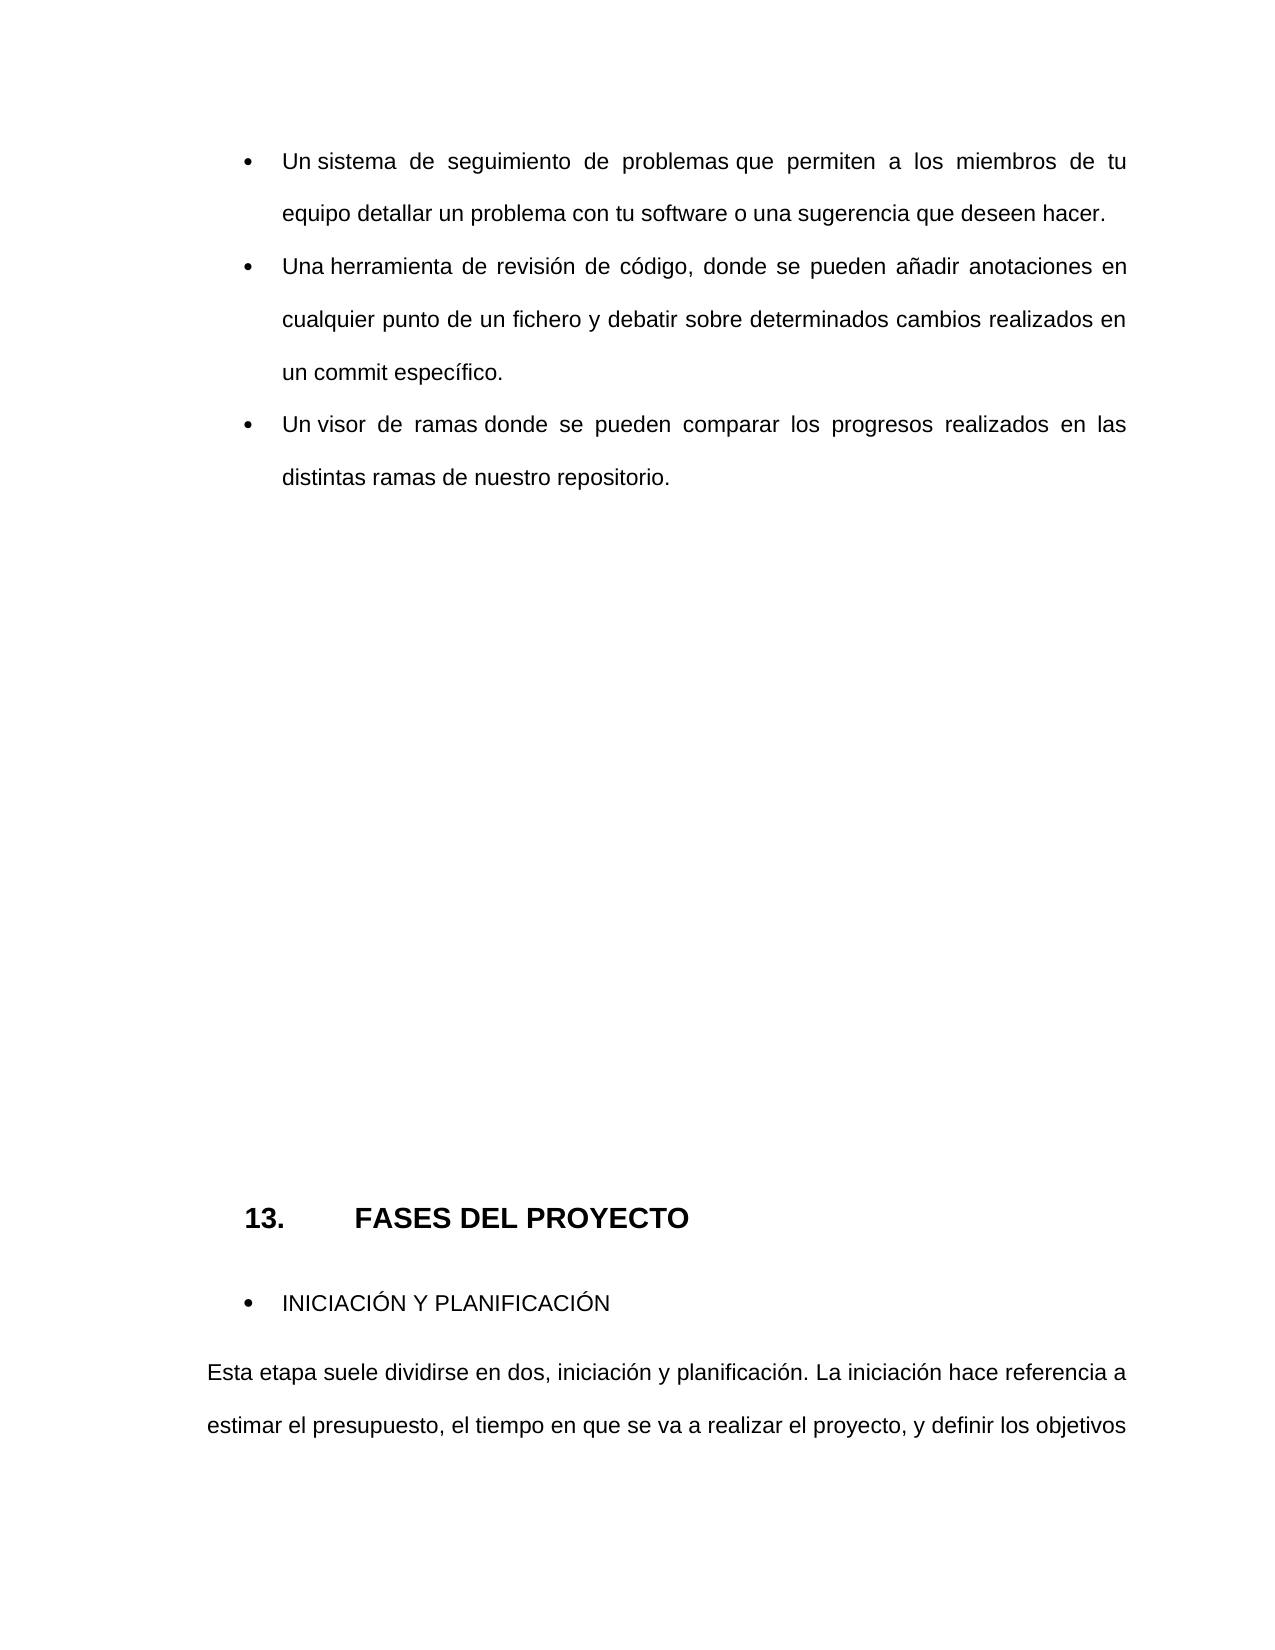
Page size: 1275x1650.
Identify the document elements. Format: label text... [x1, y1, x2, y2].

subtitle FASES DEL PROYECTO [244, 1201, 1127, 1234]
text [207, 1359, 1127, 1438]
list Un sistema de seguimiento de problemas que permiten a los miembros de tu equipo detallar un problema con tu software o una sugerencia que deseen hacer. [244, 148, 1127, 227]
list Un visor de ramas donde se pueden comparar los progresos realizados en las distintas ramas de nuestro repositorio. [244, 411, 1127, 490]
list Una herramienta de revisión de código, donde se pueden añadir anotaciones en cualquier punto de un fichero y debatir sobre determinados cambios realizados en un commit específico. [244, 253, 1127, 385]
list INICIACIÓN Y PLANIFICACIÓN [244, 1290, 1127, 1316]
